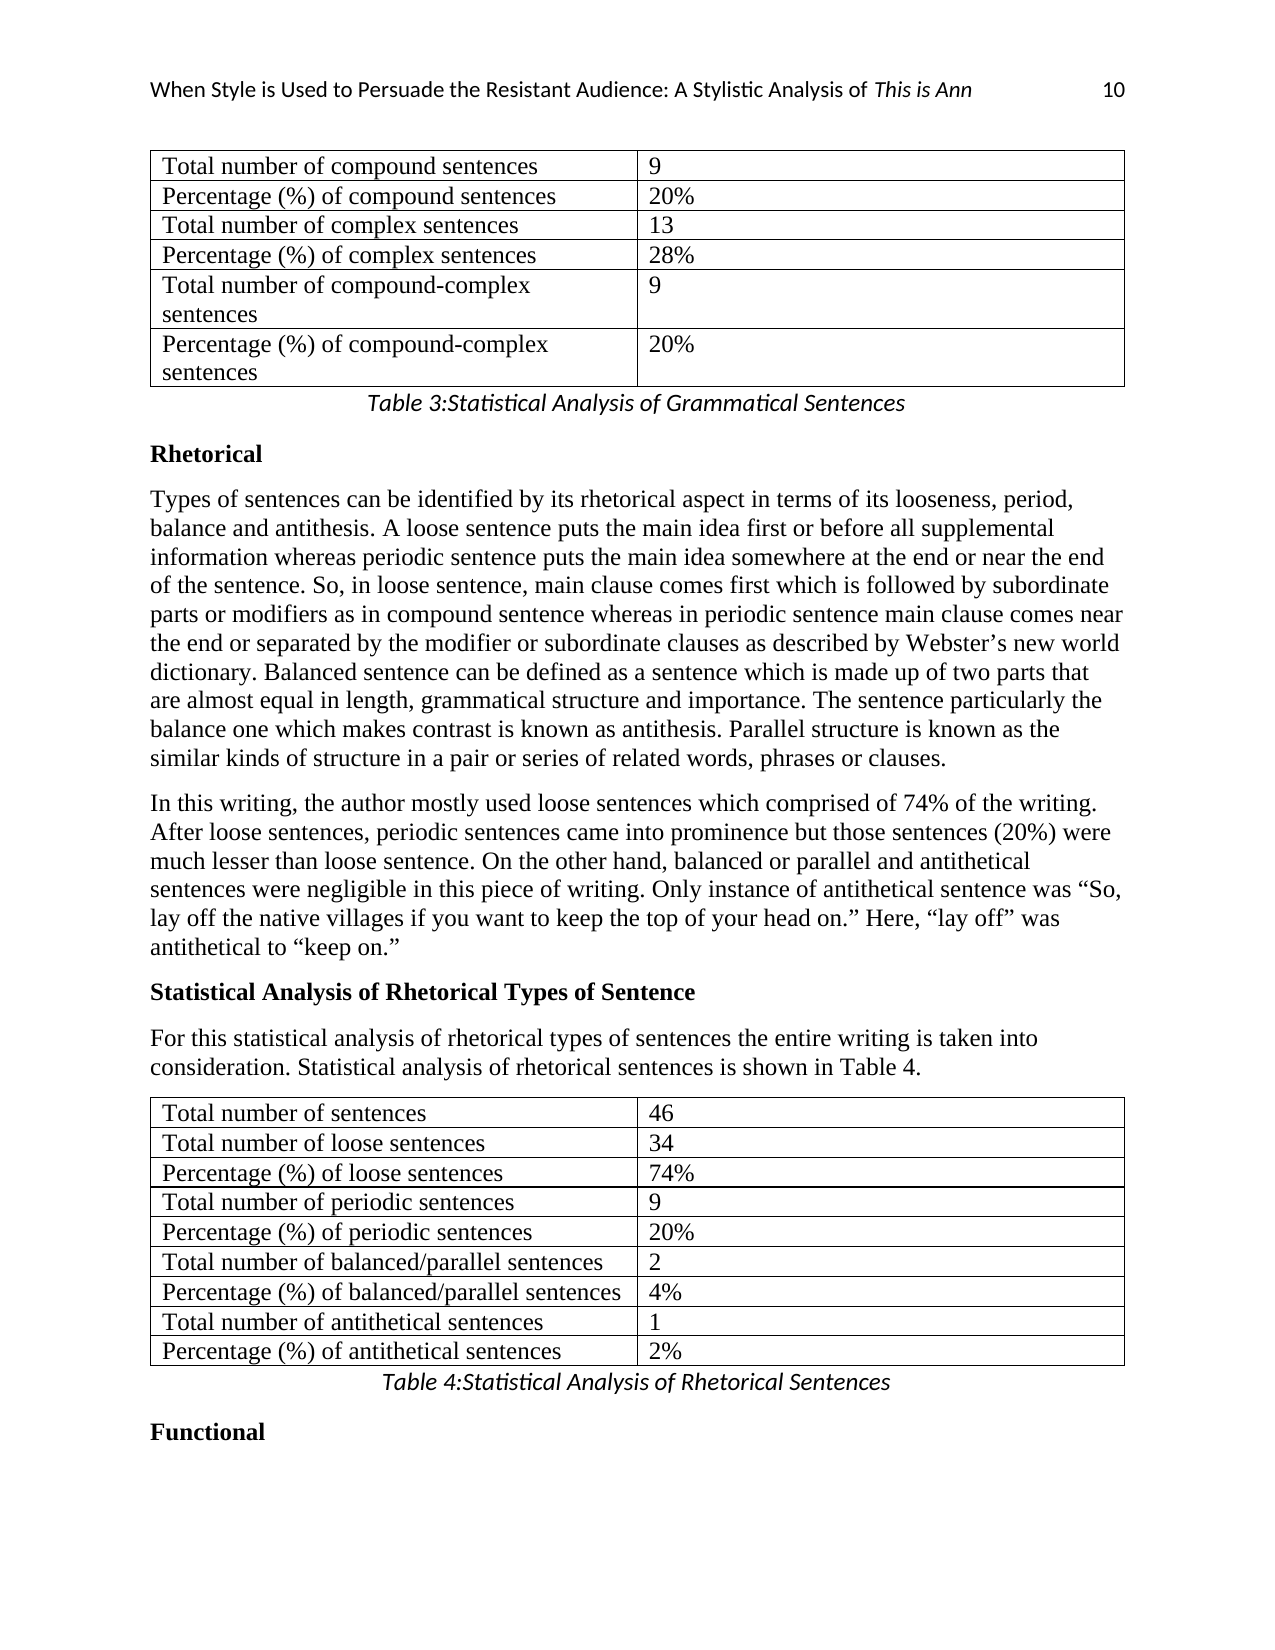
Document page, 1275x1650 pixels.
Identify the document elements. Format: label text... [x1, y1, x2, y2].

table_cell 20% [638, 329, 1124, 386]
text Table 4:Statistical Analysis of Rhetorical Sentences [150, 1366, 1125, 1397]
table_header Total number of sentences [151, 1098, 637, 1127]
table_cell Total number of balanced/parallel sentences [151, 1247, 637, 1276]
table_cell 9 [638, 270, 1124, 328]
text Statistical Analysis of Rhetorical Types of Sentence [150, 977, 1125, 1006]
table_cell Percentage (%) of antithetical sentences [151, 1336, 637, 1365]
text Table 3:Statistical Analysis of Grammatical Sentences [150, 387, 1125, 418]
table_cell Total number of compound sentences [151, 151, 637, 180]
text Types of sentences can be identified by its rhetorical aspect in terms of its looseness, period, balance and antithesis. A loose sentence puts the main idea first or before all supplemental information whereas periodic sentence puts the main idea somewhere at the end or near the end of the sentence. So, in loose sentence, main clause comes first which is followed by subordinate parts or modifiers as in compound sentence whereas in periodic sentence main clause comes near the end or separated by the modifier or subordinate clauses as described by Webster’s new world dictionary. Balanced sentence can be defined as a sentence which is made up of two parts that are almost equal in length, grammatical structure and importance. The sentence particularly the balance one which makes contrast is known as antithesis. Parallel structure is known as the similar kinds of structure in a pair or series of related words, phrases or clauses. [150, 484, 1125, 772]
table_cell 20% [638, 1217, 1124, 1246]
table_cell 13 [638, 211, 1124, 239]
text Functional [150, 1417, 1125, 1446]
table_cell 2% [638, 1336, 1124, 1365]
table_cell Total number of loose sentences [151, 1128, 637, 1157]
table_cell Percentage (%) of balanced/parallel sentences [151, 1277, 637, 1306]
table_cell 9 [638, 151, 1124, 180]
table_header 46 [638, 1098, 1124, 1127]
table_cell Total number of periodic sentences [151, 1188, 637, 1216]
table_cell Percentage (%) of compound-complex sentences [151, 329, 637, 386]
table_cell 9 [638, 1188, 1124, 1216]
table_cell Percentage (%) of periodic sentences [151, 1217, 637, 1246]
table_cell Total number of antithetical sentences [151, 1307, 637, 1335]
table_cell 28% [638, 240, 1124, 269]
table_cell 74% [638, 1158, 1124, 1186]
text Rhetorical [150, 439, 1125, 467]
table_cell Total number of complex sentences [151, 211, 637, 239]
table_cell 20% [638, 181, 1124, 209]
table_cell 4% [638, 1277, 1124, 1306]
table_cell Percentage (%) of compound sentences [151, 181, 637, 209]
table_cell Percentage (%) of loose sentences [151, 1158, 637, 1186]
table_cell 1 [638, 1307, 1124, 1335]
table_cell 34 [638, 1128, 1124, 1157]
table_cell 2 [638, 1247, 1124, 1276]
text For this statistical analysis of rhetorical types of sentences the entire writing is taken into consideration. Statistical analysis of rhetorical sentences is shown in Table 4. [150, 1023, 1125, 1080]
text In this writing, the author mostly used loose sentences which comprised of 74% of the writing. After loose sentences, periodic sentences came into prominence but those sentences (20%) were much lesser than loose sentence. On the other hand, balanced or parallel and antithetical sentences were negligible in this piece of writing. Only instance of antithetical sentence was “So, lay off the native villages if you want to keep the top of your head on.” Here, “lay off” was antithetical to “keep on.” [150, 788, 1125, 961]
table_cell Total number of compound-complex sentences [151, 270, 637, 328]
table_cell Percentage (%) of complex sentences [151, 240, 637, 269]
